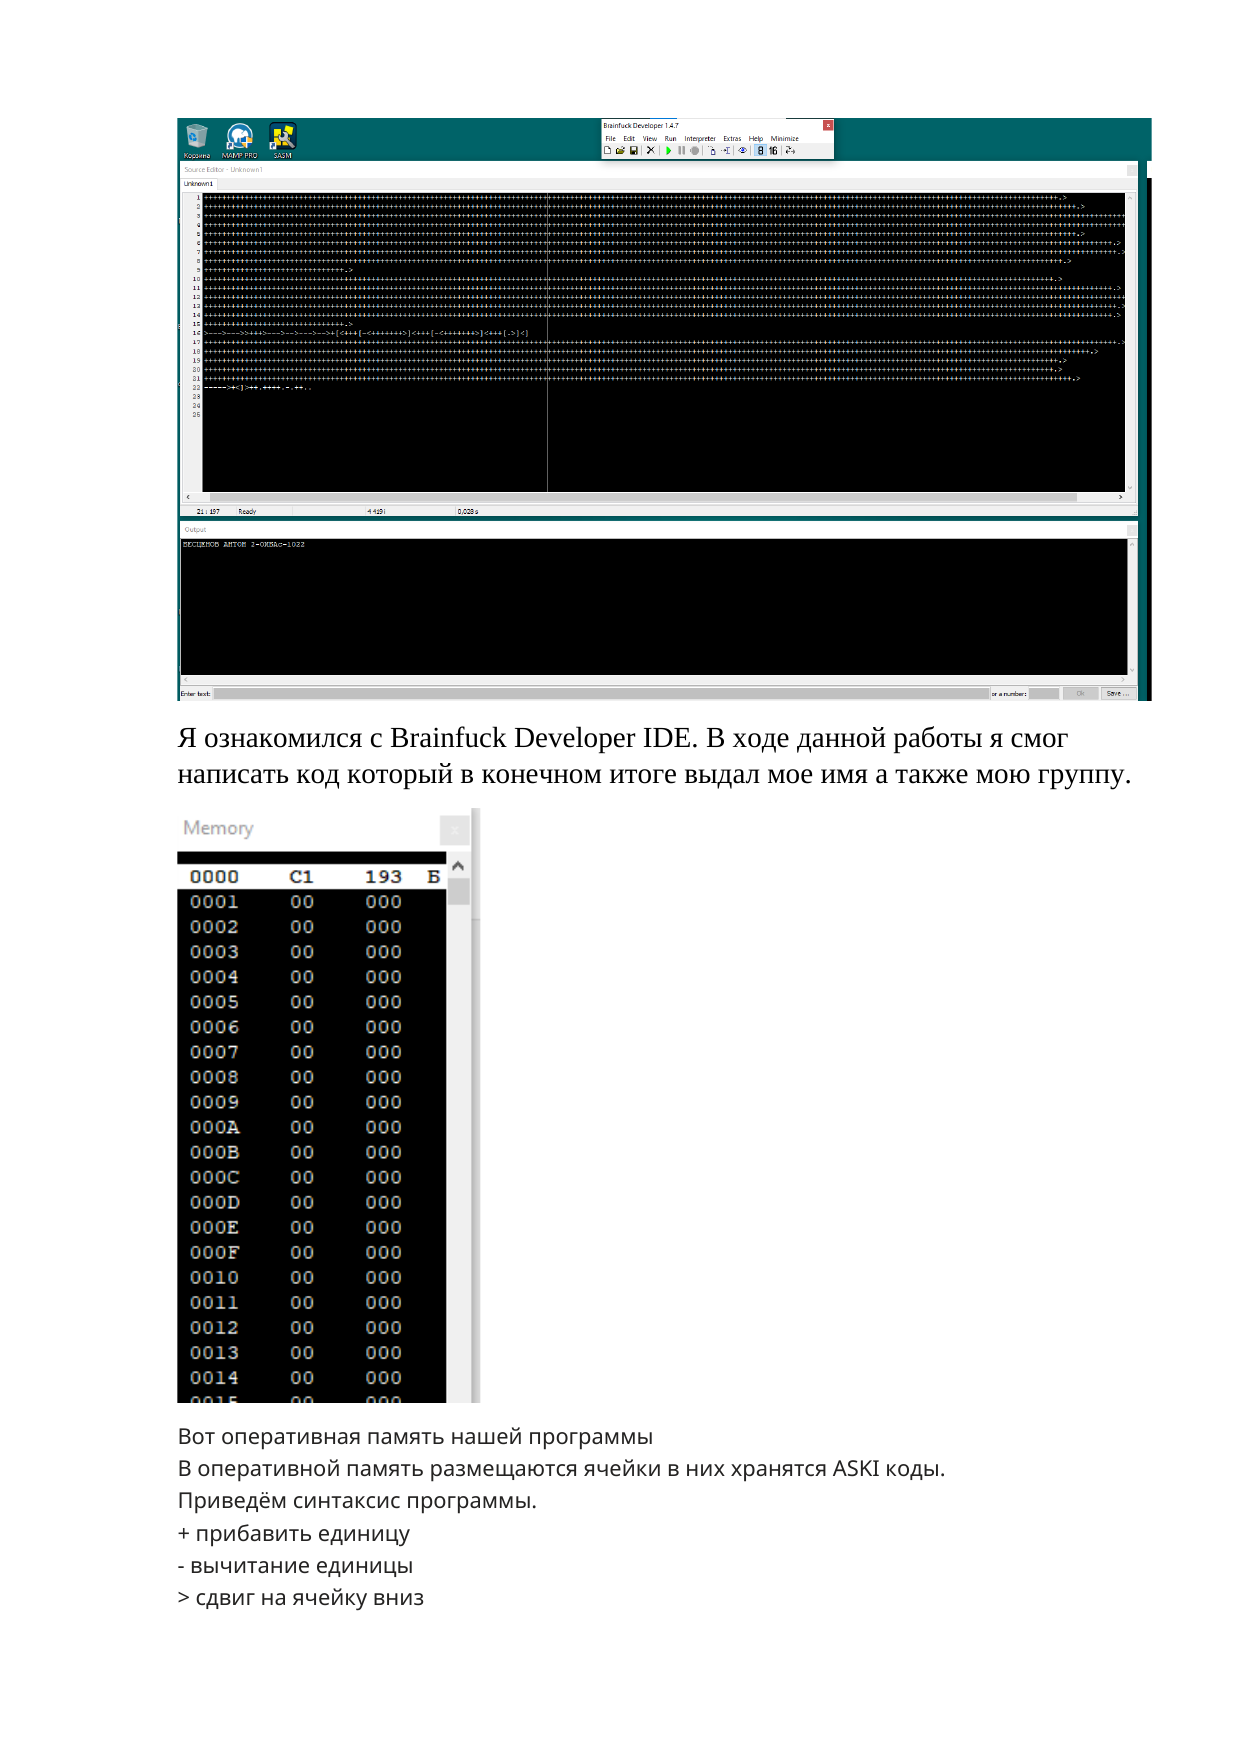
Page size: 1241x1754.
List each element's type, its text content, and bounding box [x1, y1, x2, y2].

picture [177, 118, 1152, 701]
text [177, 1421, 1152, 1612]
text Я ознакомился с Brainfuck Developer IDE. В ходе данной работы я смог написать код который в конечном итоге выдал мое имя а также мою группу. [177, 720, 1152, 789]
picture [177, 808, 481, 1403]
